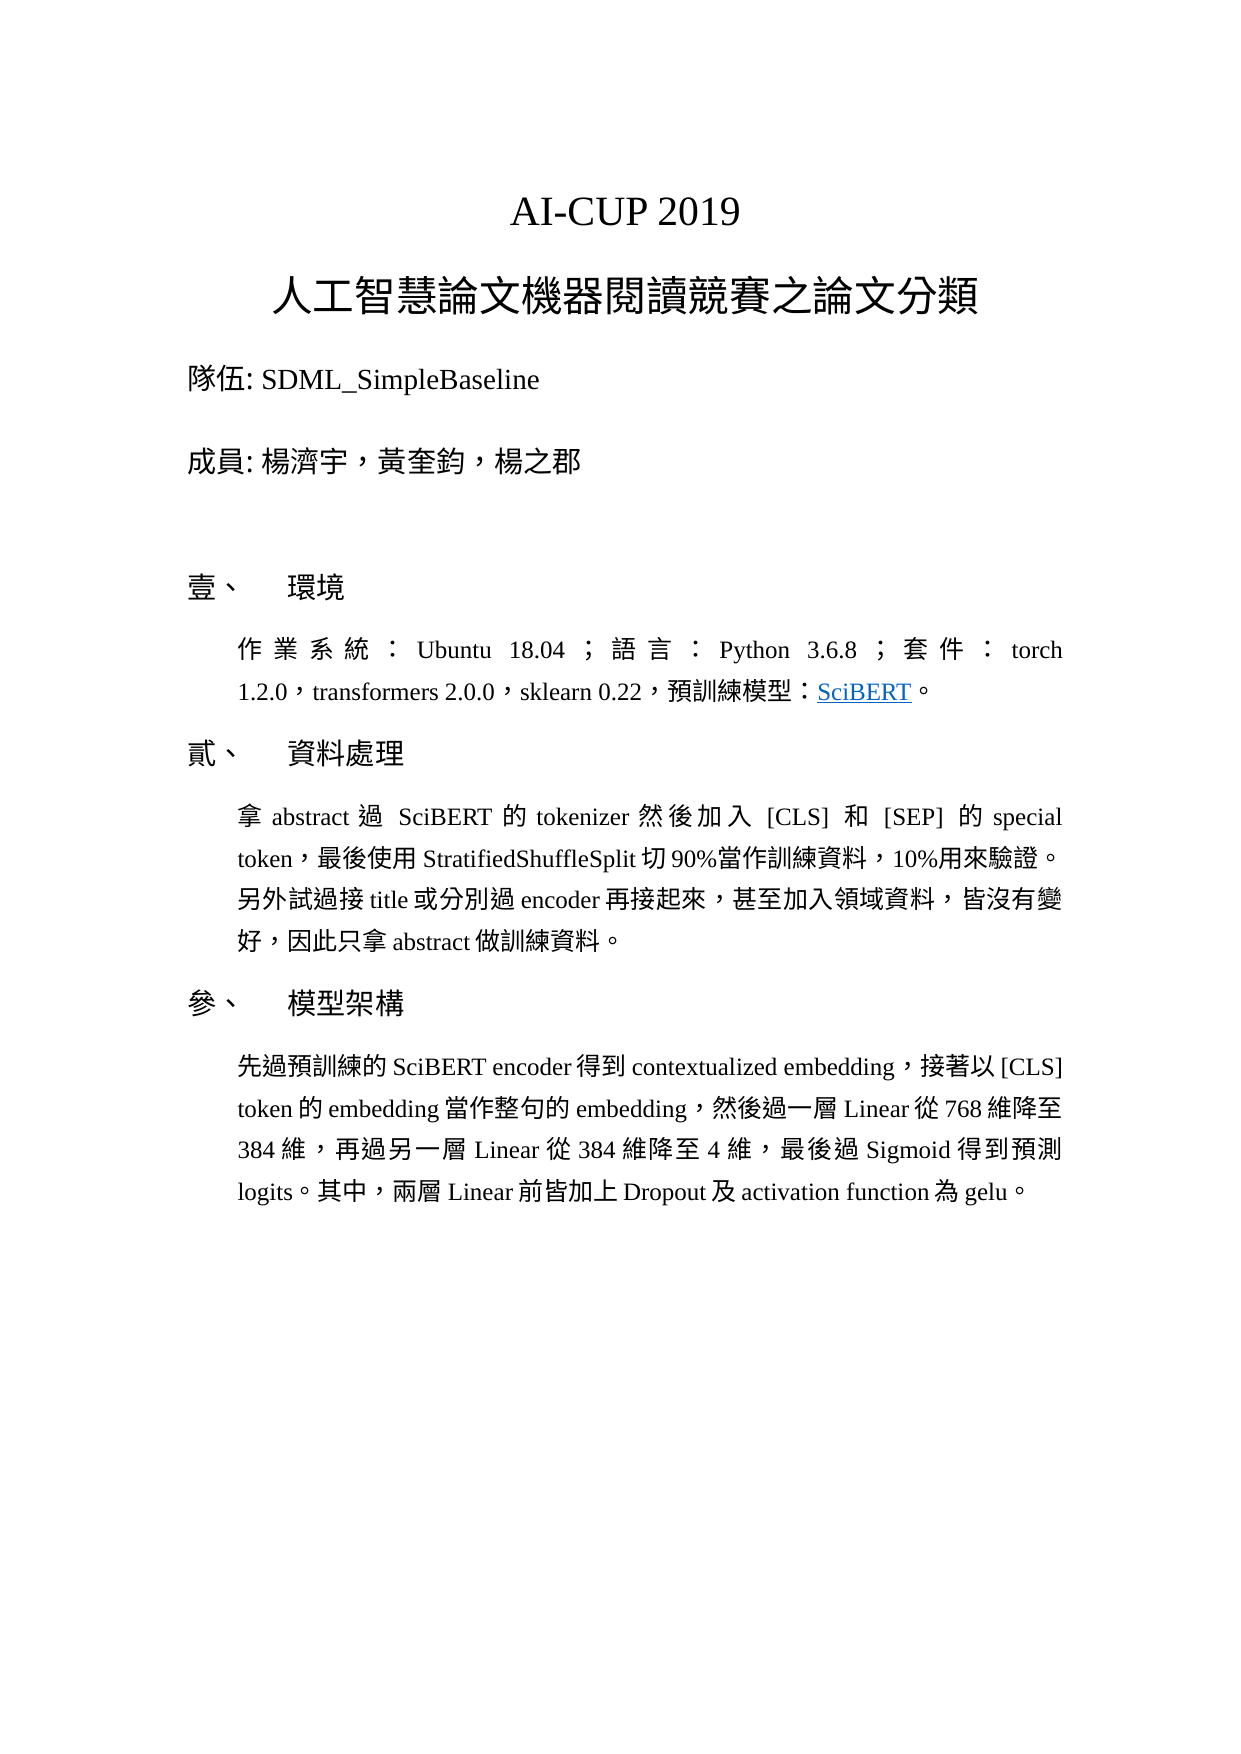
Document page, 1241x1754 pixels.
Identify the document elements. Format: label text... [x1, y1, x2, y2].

text AI-CUP 2019 [187, 169, 1063, 252]
list 先過預訓練的SciBERT encoder得到contextualized embedding，接著以 [CLS] token的embedding當作整句的embedding，然後過一層Linear從768維降至384維，再過另一層Linear從384維降至4維，最後過Sigmoid得到預測logits。其中，兩層Linear前皆加上Dropout及activation function為gelu。 [237, 1044, 1063, 1210]
text 隊伍: SDML_SimpleBaseline [187, 335, 1063, 419]
list 模型架構 [187, 960, 1063, 1044]
text 成員: 楊濟宇，黃奎鈞，楊之郡 [187, 419, 1063, 502]
list 拿abstract過 SciBERT的tokenizer然後加入 [CLS] 和 [SEP] 的special token，最後使用StratifiedShuffleSplit切90%當作訓練資料，10%用來驗證。另外試過接title或分別過encoder再接起來，甚至加入領域資料，皆沒有變好，因此只拿abstract做訓練資料。 [237, 794, 1063, 960]
list 環境 [187, 544, 1063, 627]
list 作業系統：Ubuntu 18.04；語言：Python 3.6.8；套件：torch 1.2.0，transformers 2.0.0，sklearn 0.22，預訓練模型：SciBERT。 [237, 627, 1063, 710]
list 資料處理 [187, 710, 1063, 794]
text 人工智慧論文機器閱讀競賽之論文分類 [187, 252, 1063, 335]
